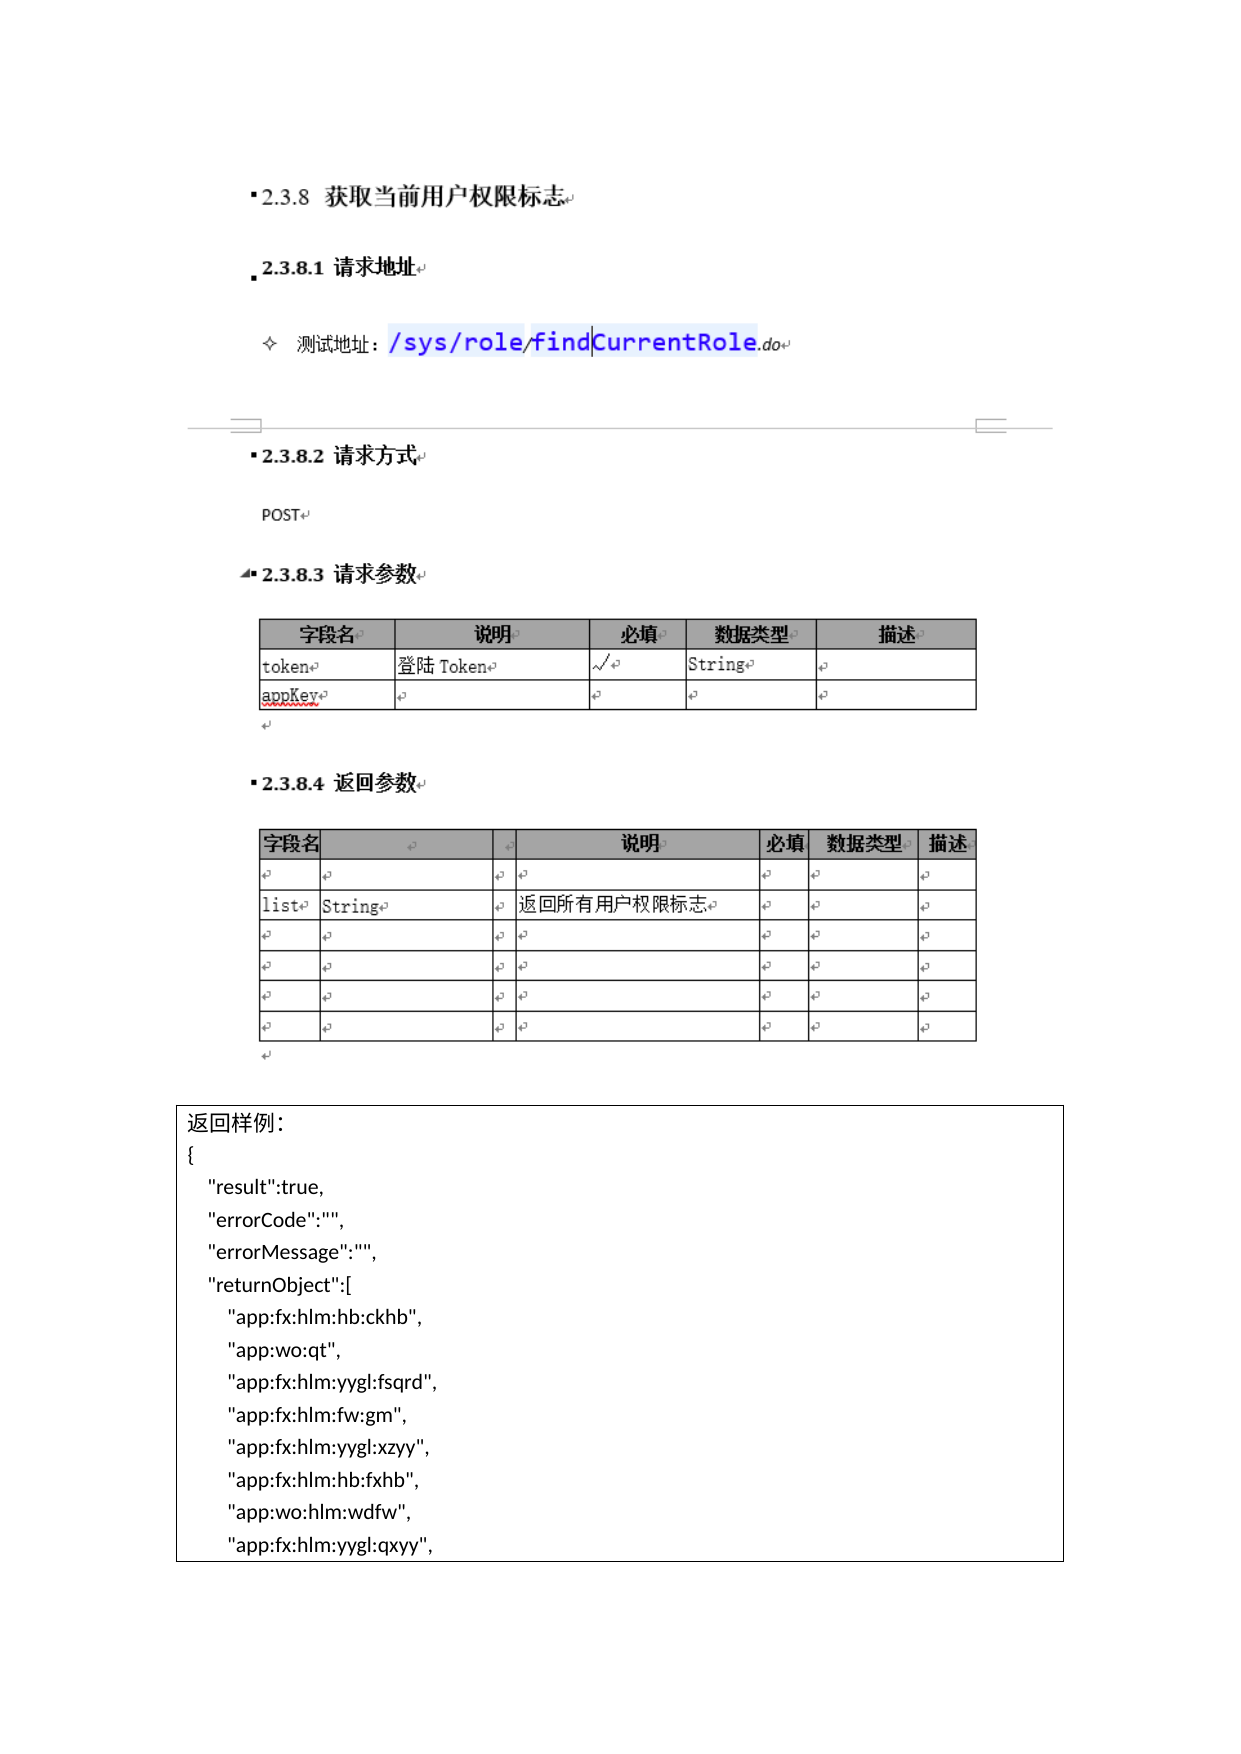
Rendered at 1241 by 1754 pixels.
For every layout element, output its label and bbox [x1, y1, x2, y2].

picture [187, 162, 1053, 1074]
table_header [177, 1106, 1063, 1561]
